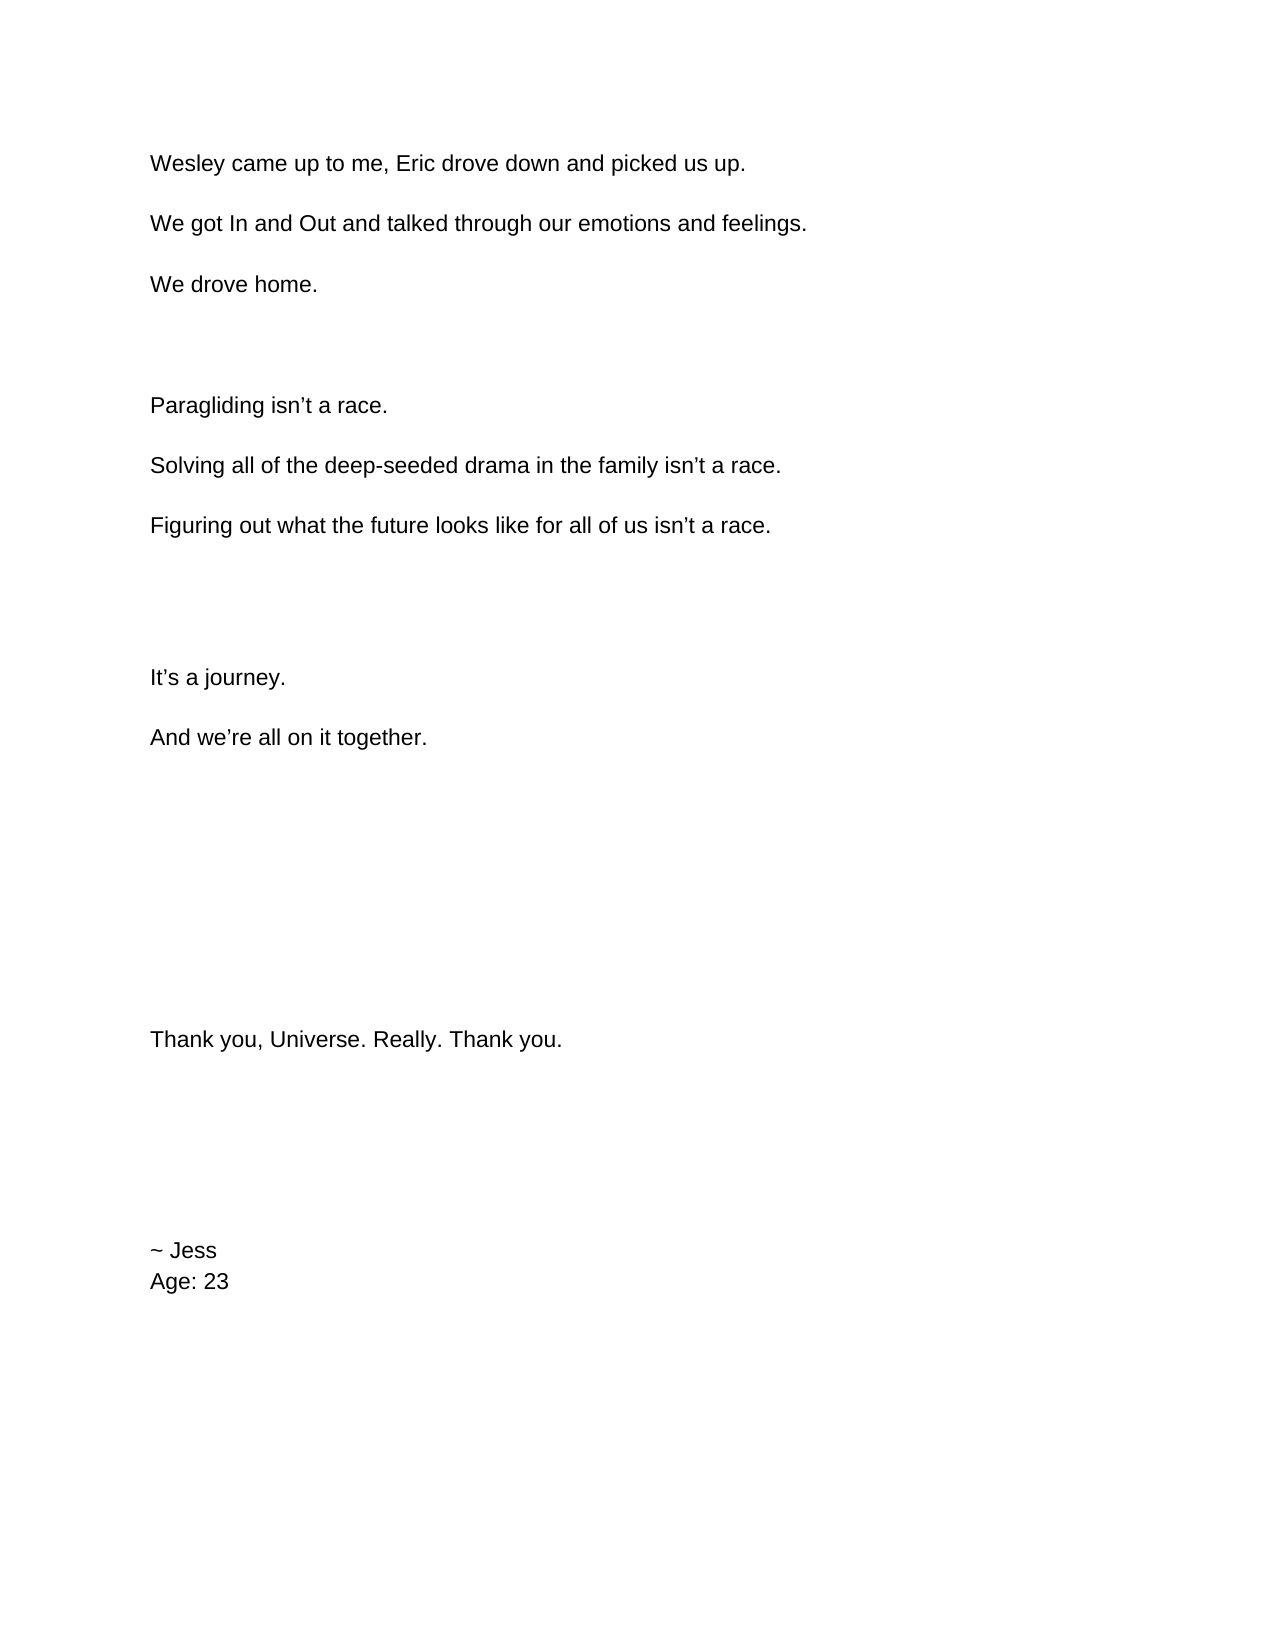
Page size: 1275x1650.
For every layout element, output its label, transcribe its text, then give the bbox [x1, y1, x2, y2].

text It’s a journey. [150, 663, 1125, 690]
text ~ Jess [150, 1237, 1125, 1264]
text And we’re all on it together. [150, 724, 1125, 750]
text Thank you, Universe. Really. Thank you. [150, 1026, 1125, 1052]
text Paragliding isn’t a race. [150, 392, 1125, 418]
text Solving all of the deep-seeded drama in the family isn’t a race. [150, 452, 1125, 478]
text Figuring out what the future looks like for all of us isn’t a race. [150, 512, 1125, 539]
text We drove home. [150, 271, 1125, 297]
text Wesley came up to me, Eric drove down and picked us up. [150, 150, 1125, 176]
text We got In and Out and talked through our emotions and feelings. [150, 210, 1125, 237]
text Age: 23 [150, 1268, 1125, 1294]
